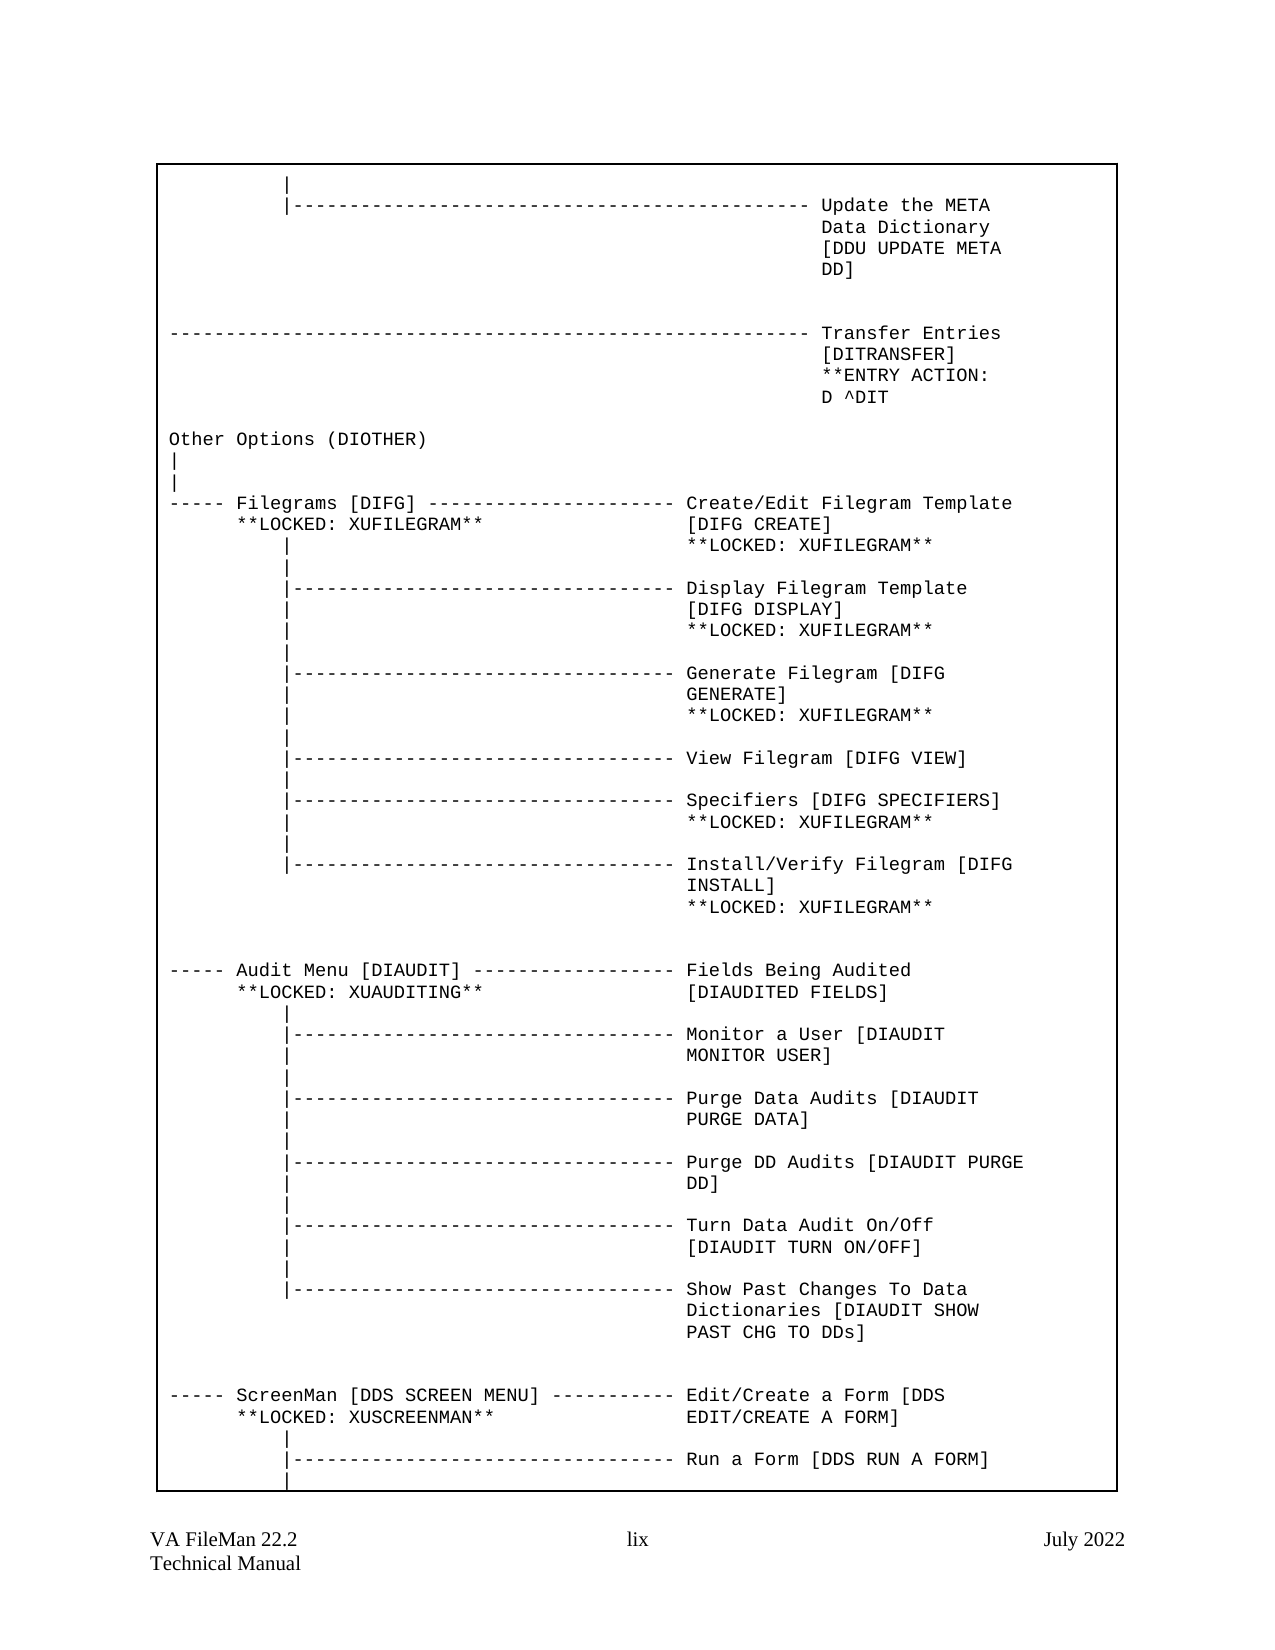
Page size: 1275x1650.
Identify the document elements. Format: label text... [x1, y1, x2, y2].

text |---------------------------------- Display Filegram Template [158, 566, 1116, 587]
text | **LOCKED: XUFILEGRAM** [158, 694, 1116, 715]
text | **LOCKED: XUFILEGRAM** [158, 609, 1116, 630]
text | **LOCKED: XUFILEGRAM** [158, 800, 1116, 821]
text **LOCKED: XUSCREENMAN** EDIT/CREATE A FORM] [158, 1395, 1116, 1416]
text |---------------------------------- Specifiers [DIFG SPECIFIERS] [158, 779, 1116, 800]
text | [158, 439, 1116, 460]
text D ^DIT [158, 375, 1116, 409]
text INSTALL] [158, 864, 1116, 885]
text [DITRANSFER] [158, 332, 1116, 354]
text | [158, 460, 1116, 481]
text | GENERATE] [158, 672, 1116, 694]
text |---------------------------------- Run a Form [DDS RUN A FORM] [158, 1437, 1116, 1459]
text | [DIAUDIT TURN ON/OFF] [158, 1225, 1116, 1246]
text | [158, 1246, 1116, 1267]
text | [158, 1119, 1116, 1140]
text |---------------------------------- Install/Verify Filegram [DIFG [158, 842, 1116, 864]
text |---------------------------------- Purge Data Audits [DIAUDIT [158, 1076, 1116, 1097]
text | **LOCKED: XUFILEGRAM** [158, 524, 1116, 545]
text **LOCKED: XUAUDITING** [DIAUDITED FIELDS] [158, 970, 1116, 991]
text [DDU UPDATE META [158, 226, 1116, 247]
text | [158, 545, 1116, 566]
text **LOCKED: XUFILEGRAM** [DIFG CREATE] [158, 502, 1116, 524]
text | [DIFG DISPLAY] [158, 587, 1116, 609]
text DD] [158, 247, 1116, 281]
text |---------------------------------- Generate Filegram [DIFG [158, 651, 1116, 672]
text | [158, 630, 1116, 651]
text ----- Audit Menu [DIAUDIT] ------------------ Fields Being Audited [158, 949, 1116, 970]
text |---------------------------------- Purge DD Audits [DIAUDIT PURGE [158, 1140, 1116, 1161]
text | [158, 1055, 1116, 1076]
text PAST CHG TO DDs] [158, 1310, 1116, 1344]
text Other Options (DIOTHER) [158, 417, 1116, 439]
text ----- Filegrams [DIFG] ---------------------- Create/Edit Filegram Template [158, 481, 1116, 502]
text | [158, 165, 1116, 184]
text | [158, 1459, 1116, 1490]
text --------------------------------------------------------- Transfer Entries [158, 311, 1116, 332]
text **ENTRY ACTION: [158, 354, 1116, 375]
text | MONITOR USER] [158, 1034, 1116, 1055]
text | [158, 991, 1116, 1012]
text | [158, 757, 1116, 779]
text |---------------------------------- View Filegram [DIFG VIEW] [158, 736, 1116, 757]
text |---------------------------------- Turn Data Audit On/Off [158, 1204, 1116, 1225]
text | [158, 1182, 1116, 1204]
text Dictionaries [DIAUDIT SHOW [158, 1289, 1116, 1310]
text **LOCKED: XUFILEGRAM** [158, 885, 1116, 919]
text | [158, 1416, 1116, 1437]
text | [158, 821, 1116, 842]
text Data Dictionary [158, 205, 1116, 226]
text | DD] [158, 1161, 1116, 1182]
text |---------------------------------- Show Past Changes To Data [158, 1267, 1116, 1289]
text | PURGE DATA] [158, 1097, 1116, 1119]
text ----- ScreenMan [DDS SCREEN MENU] ----------- Edit/Create a Form [DDS [158, 1374, 1116, 1395]
text |---------------------------------------------- Update the META [158, 184, 1116, 205]
text |---------------------------------- Monitor a User [DIAUDIT [158, 1012, 1116, 1034]
text | [158, 715, 1116, 736]
